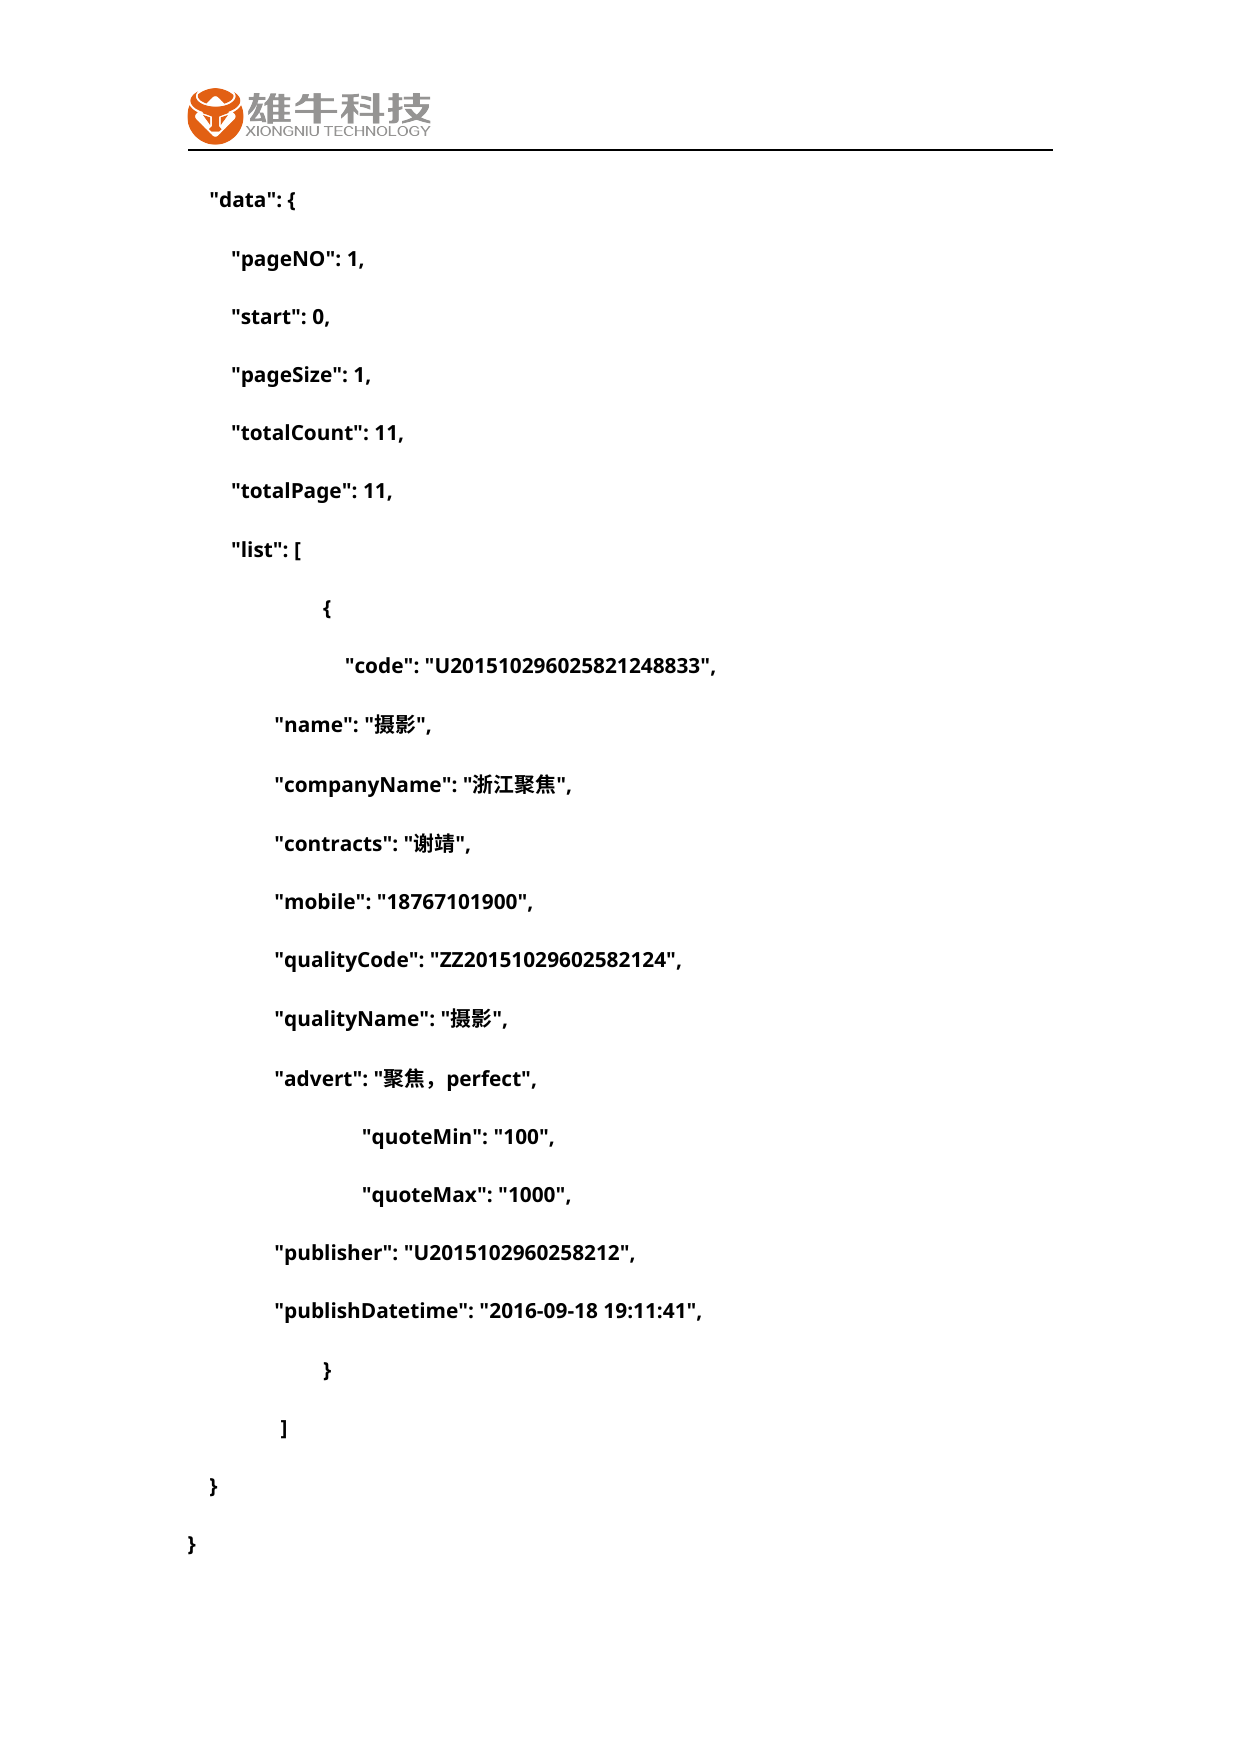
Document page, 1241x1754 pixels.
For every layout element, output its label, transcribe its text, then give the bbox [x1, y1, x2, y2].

text "totalCount": 11, [187, 411, 1053, 455]
text } [187, 1522, 1053, 1566]
text "qualityName": "摄影", [187, 996, 1053, 1040]
text ] [231, 1405, 1053, 1449]
text "pageNO": 1, [187, 236, 1053, 280]
text } [187, 1347, 1053, 1391]
text "advert": "聚焦，perfect", [187, 1055, 1053, 1099]
text } [187, 1463, 1053, 1507]
text "pageSize": 1, [187, 352, 1053, 396]
text "publishDatetime": "2016-09-18 19:11:41", [187, 1289, 1053, 1333]
text "quoteMin": "100", [187, 1114, 1053, 1158]
picture [187, 88, 433, 147]
text "quoteMax": "1000", [187, 1172, 1053, 1216]
text { [187, 585, 1053, 629]
text "data": { [187, 178, 1053, 222]
text "contracts": "谢靖", [187, 820, 1053, 864]
text "mobile": "18767101900", [187, 879, 1053, 923]
text "start": 0, [187, 294, 1053, 338]
text "totalPage": 11, [187, 469, 1053, 513]
text "publisher": "U2015102960258212", [187, 1231, 1053, 1274]
text "code": "U201510296025821248833", [187, 643, 1053, 688]
text "list": [ [187, 527, 1053, 571]
text "companyName": "浙江聚焦", [187, 761, 1053, 805]
text "name": "摄影", [187, 702, 1053, 746]
text "qualityCode": "ZZ20151029602582124", [187, 937, 1053, 982]
